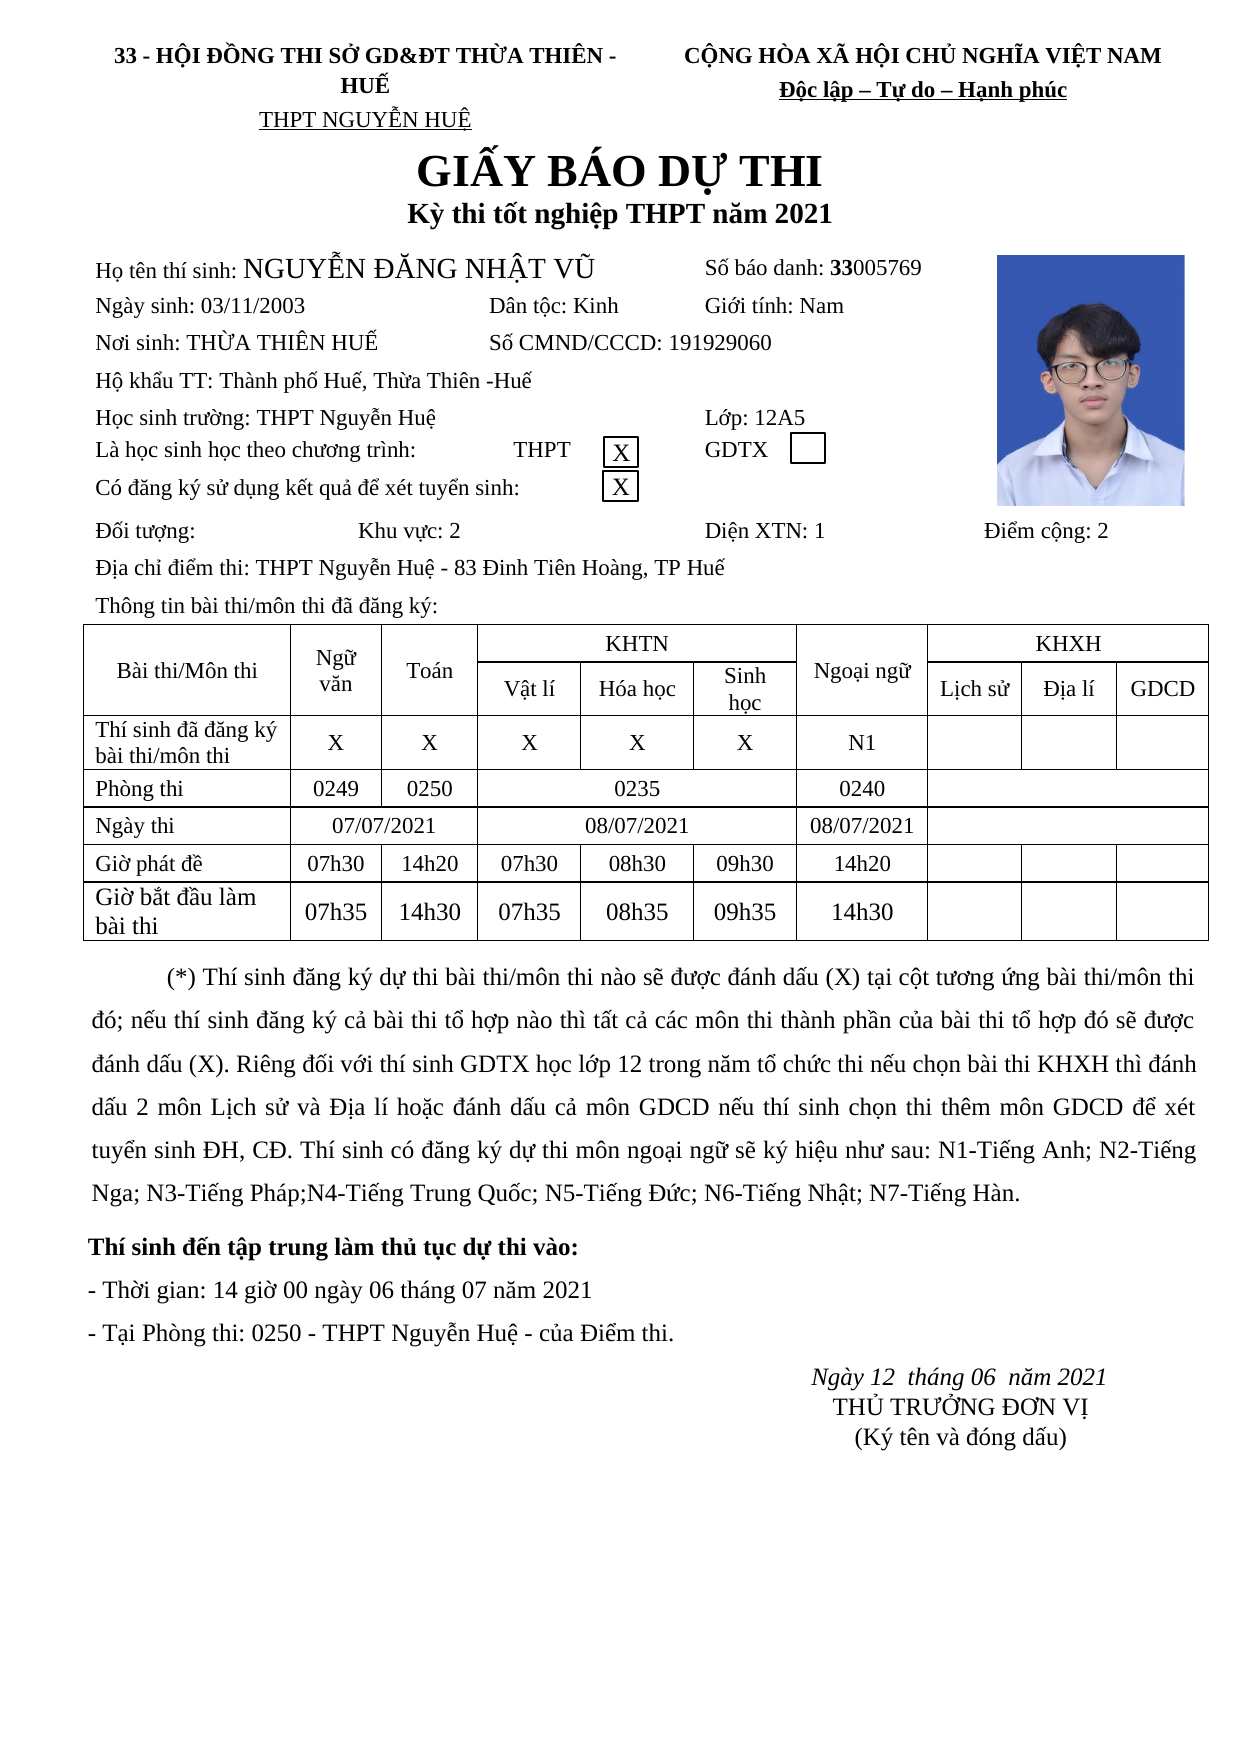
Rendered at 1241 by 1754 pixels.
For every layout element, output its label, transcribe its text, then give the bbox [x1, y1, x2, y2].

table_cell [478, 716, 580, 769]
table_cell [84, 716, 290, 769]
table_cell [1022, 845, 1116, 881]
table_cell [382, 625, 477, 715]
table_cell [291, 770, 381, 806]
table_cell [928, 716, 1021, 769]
picture [997, 255, 1185, 506]
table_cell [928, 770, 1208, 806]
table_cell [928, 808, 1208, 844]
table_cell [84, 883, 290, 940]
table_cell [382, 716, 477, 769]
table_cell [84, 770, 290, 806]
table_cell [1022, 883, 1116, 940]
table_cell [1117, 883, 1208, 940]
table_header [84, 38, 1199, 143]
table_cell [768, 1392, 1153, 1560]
text - Thời gian: 14 giờ 00 ngày 06 tháng 07 năm 2021 [88, 1275, 1092, 1304]
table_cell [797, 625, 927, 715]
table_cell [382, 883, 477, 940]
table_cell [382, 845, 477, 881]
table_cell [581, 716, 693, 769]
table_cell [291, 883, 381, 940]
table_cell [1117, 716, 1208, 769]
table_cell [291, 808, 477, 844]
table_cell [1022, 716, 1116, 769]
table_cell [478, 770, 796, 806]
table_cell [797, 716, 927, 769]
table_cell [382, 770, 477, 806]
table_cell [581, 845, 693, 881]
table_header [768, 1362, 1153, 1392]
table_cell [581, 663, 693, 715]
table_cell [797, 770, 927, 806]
text Kỳ thi tốt nghiệp THPT năm 2021 [148, 196, 1092, 230]
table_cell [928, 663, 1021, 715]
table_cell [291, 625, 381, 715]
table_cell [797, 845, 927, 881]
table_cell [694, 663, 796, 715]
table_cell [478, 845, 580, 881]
text (*) Thí sinh đăng ký dự thi bài thi/môn thi nào sẽ được đánh dấu (X) tại cột tương ứng bài thi/môn thi đó; nếu thí sinh đăng ký cả bài thi tổ hợp nào thì tất cả các môn thi thành phần của bài thi tổ hợp đó sẽ được đánh dấu (X). Riêng đối với thí sinh GDTX học lớp 12 trong năm tổ chức thi nếu chọn bài thi KHXH thì đánh dấu 2 môn Lịch sử và Địa lí hoặc đánh dấu cả môn GDCD nếu thí sinh chọn thi thêm môn GDCD để xét tuyển sinh ĐH, CĐ. Thí sinh có đăng ký dự thi môn ngoại ngữ sẽ ký hiệu như sau: N1-Tiếng Anh; N2-Tiếng Nga; N3-Tiếng Pháp;N4-Tiếng Trung Quốc; N5-Tiếng Đức; N6-Tiếng Nhật; N7-Tiếng Hàn. [91, 962, 1198, 1207]
text GIẤY BÁO DỰ THI [148, 143, 1092, 196]
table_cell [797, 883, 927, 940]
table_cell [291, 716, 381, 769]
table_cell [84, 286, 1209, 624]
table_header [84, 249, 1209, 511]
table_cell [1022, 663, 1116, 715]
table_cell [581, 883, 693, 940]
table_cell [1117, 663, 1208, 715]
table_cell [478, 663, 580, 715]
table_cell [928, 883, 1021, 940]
text - Tại Phòng thi: 0250 - THPT Nguyễn Huệ - của Điểm thi. [88, 1318, 1092, 1347]
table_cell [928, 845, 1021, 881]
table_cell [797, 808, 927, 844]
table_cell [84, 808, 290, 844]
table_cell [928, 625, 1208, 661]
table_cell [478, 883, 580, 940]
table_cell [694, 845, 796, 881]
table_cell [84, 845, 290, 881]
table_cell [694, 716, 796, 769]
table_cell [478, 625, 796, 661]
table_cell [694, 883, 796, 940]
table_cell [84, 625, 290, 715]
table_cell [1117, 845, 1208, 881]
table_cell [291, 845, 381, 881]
text Thí sinh đến tập trung làm thủ tục dự thi vào: [88, 1232, 1092, 1261]
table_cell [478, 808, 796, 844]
